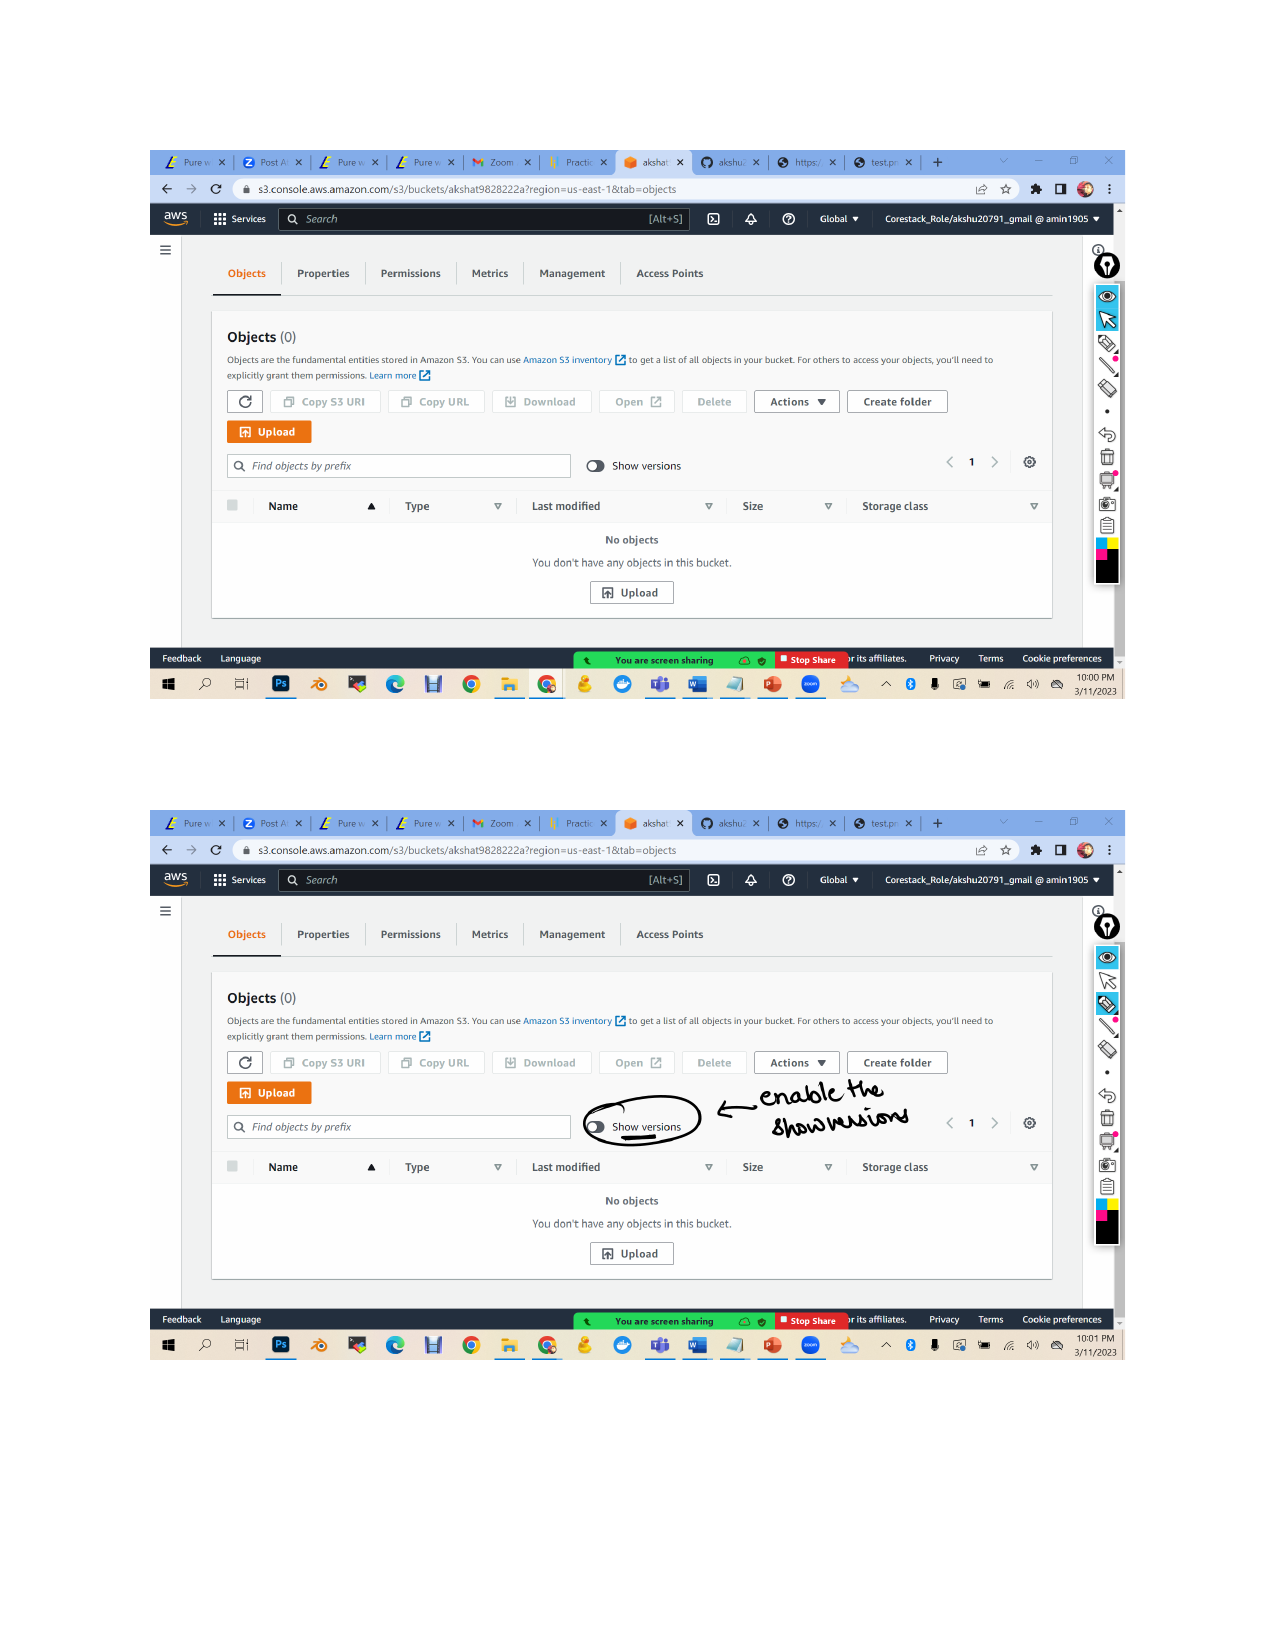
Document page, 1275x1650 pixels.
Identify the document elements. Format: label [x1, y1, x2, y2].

picture [150, 150, 1125, 699]
picture [150, 810, 1125, 1360]
